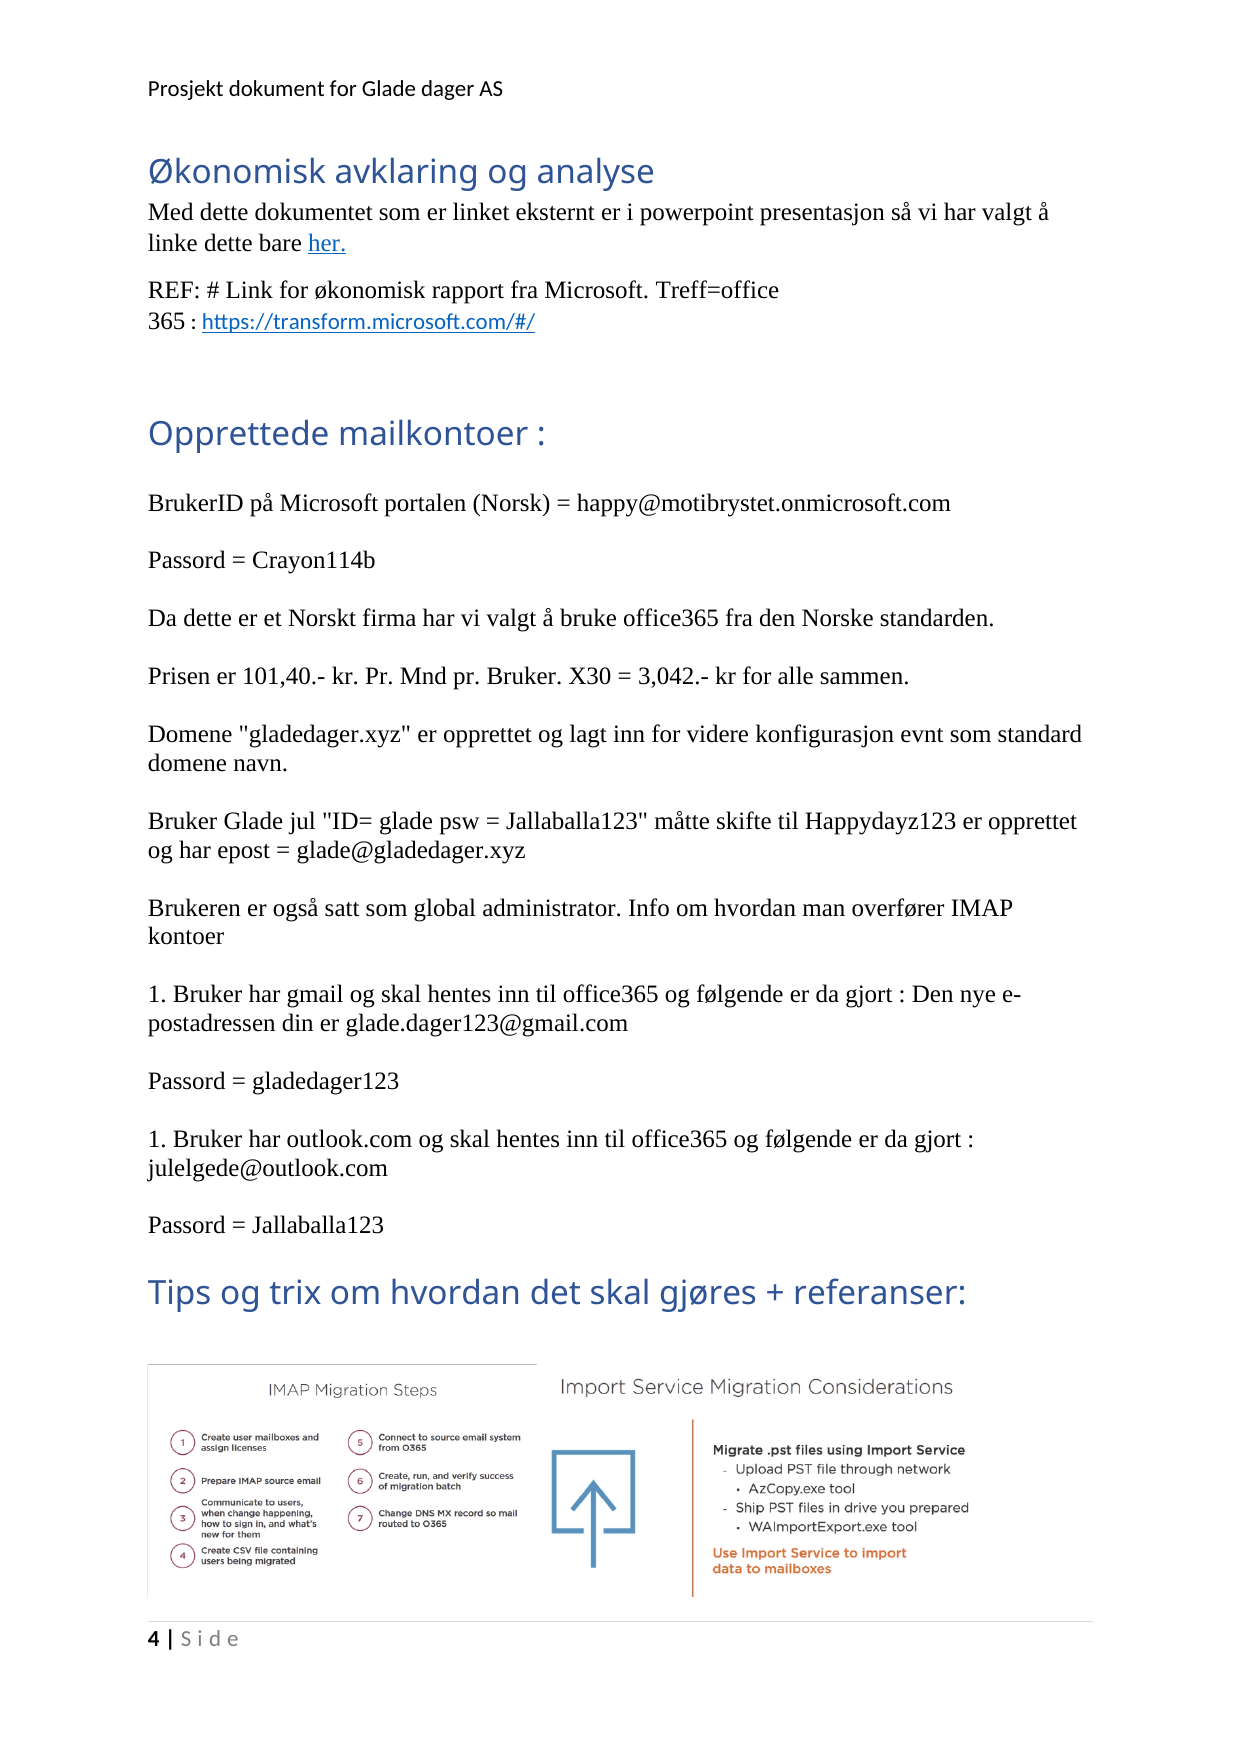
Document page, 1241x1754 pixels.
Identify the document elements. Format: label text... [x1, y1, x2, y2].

text Brukeren er også satt som global administrator. Info om hvordan man overfører IMAP kontoer [148, 893, 1093, 950]
text Prisen er 101,40.- kr. Pr. Mnd pr. Bruker. X30 = 3,042.- kr for alle sammen. [148, 661, 1093, 690]
text BrukerID på Microsoft portalen (Norsk) = happy@motibrystet.onmicrosoft.com [148, 488, 1093, 516]
text Bruker Glade jul "ID= glade psw = Jallaballa123" måtte skifte til Happydayz123 er opprettet og har epost = glade@gladedager.xyz [148, 806, 1093, 863]
text Passord = Crayon114b [148, 546, 1093, 574]
subtitle Tips og trix om hvordan det skal gjøres + referanser: [148, 1268, 1093, 1314]
text REF: # Link for økonomisk rapport fra Microsoft. Treff=office 365 : https://transform.microsoft.com/#/ [148, 275, 1093, 335]
text Passord = Jallaballa123 [148, 1211, 1093, 1239]
subtitle Økonomisk avklaring og analyse [148, 148, 1093, 193]
text 1. Bruker har gmail og skal hentes inn til office365 og følgende er da gjort : Den nye e-postadressen din er glade.dager123@gmail.com [148, 979, 1093, 1037]
picture [147, 1364, 978, 1597]
text Passord = gladedager123 [148, 1066, 1093, 1095]
text 1. Bruker har outlook.com og skal hentes inn til office365 og følgende er da gjort : julelgede@outlook.com [148, 1124, 1093, 1181]
text Med dette dokumentet som er linket eksternt er i powerpoint presentasjon så vi har valgt å linke dette bare her. [148, 197, 1093, 256]
text Da dette er et Norskt firma har vi valgt å bruke office365 fra den Norske standarden. [148, 603, 1093, 632]
subtitle Opprettede mailkontoer : [148, 409, 1093, 455]
text Domene "gladedager.xyz" er opprettet og lagt inn for videre konfigurasjon evnt som standard domene navn. [148, 719, 1093, 777]
